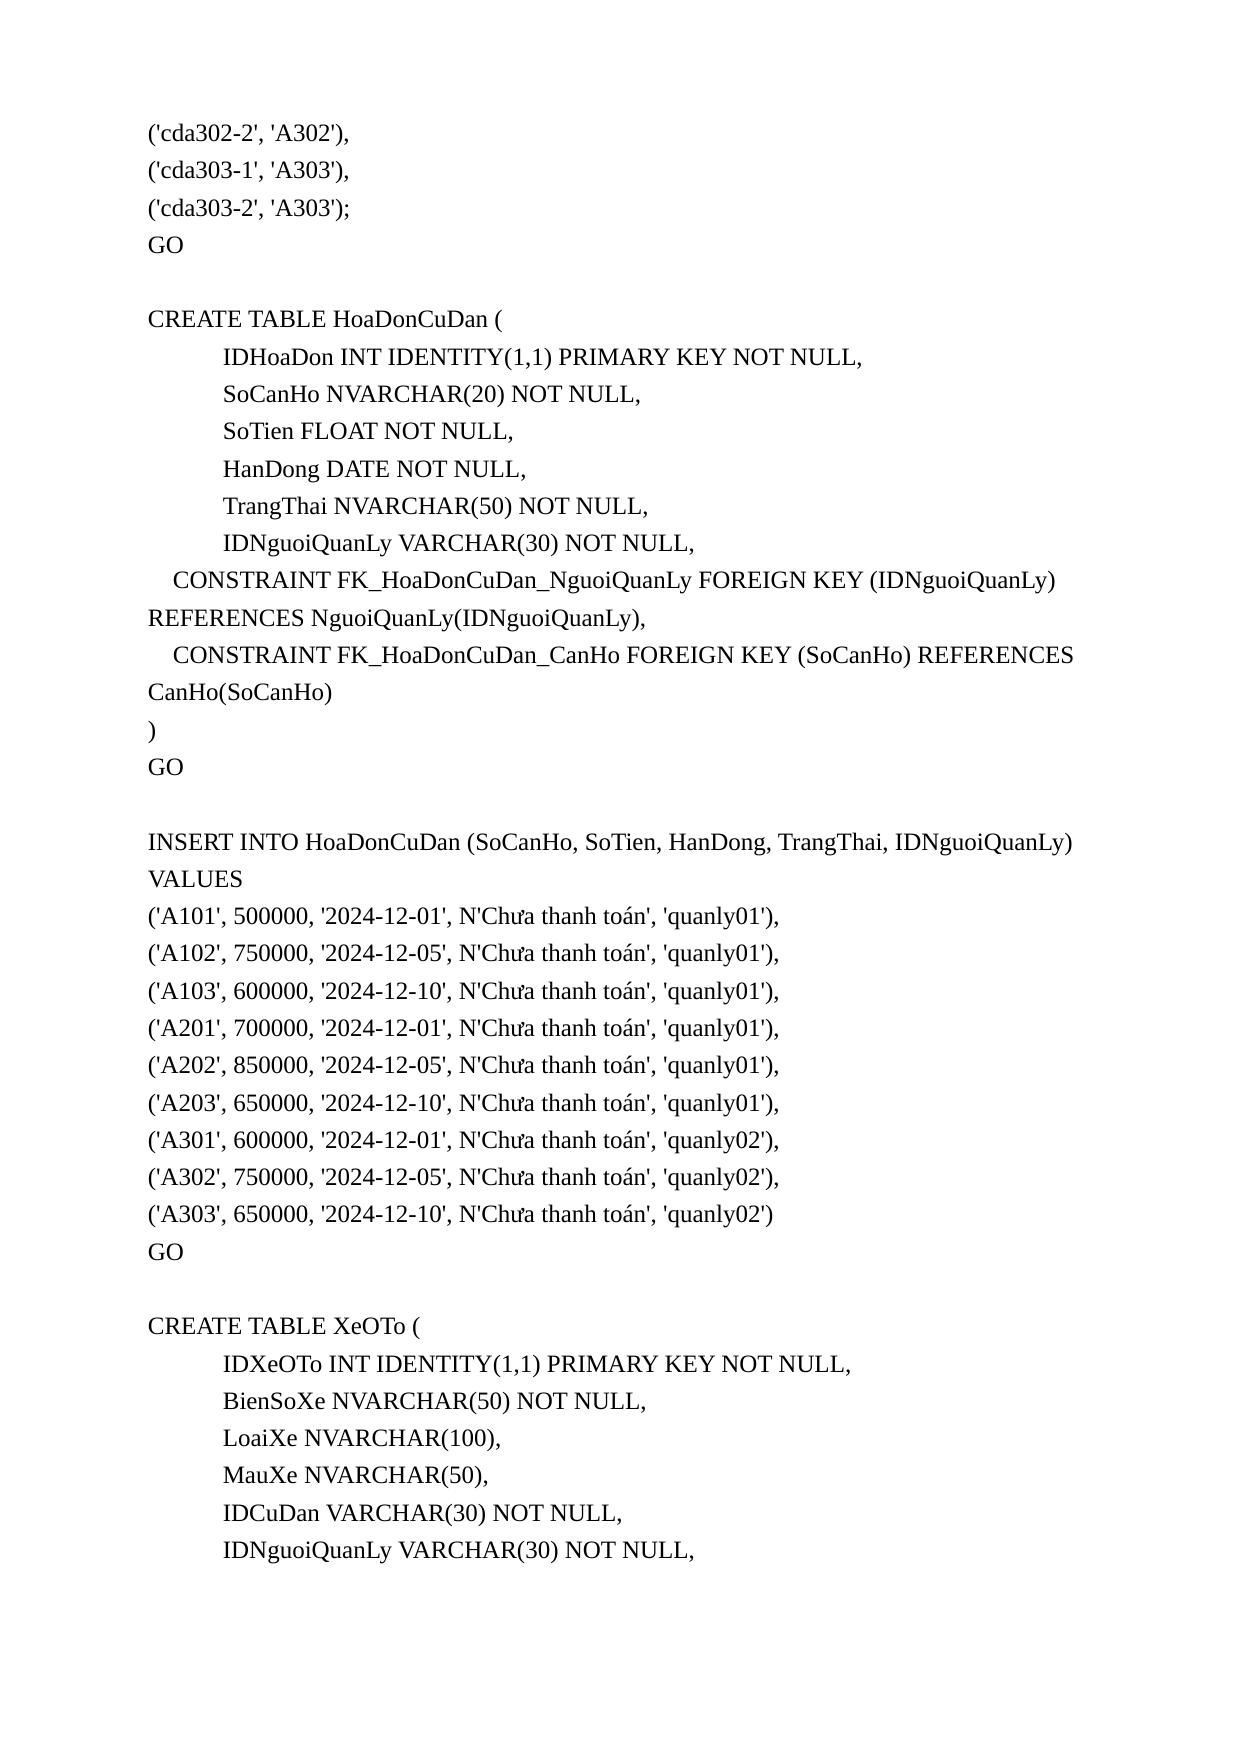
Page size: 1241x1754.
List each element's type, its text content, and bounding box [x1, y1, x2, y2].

text CONSTRAINT FK_HoaDonCuDan_NguoiQuanLy FOREIGN KEY (IDNguoiQuanLy) REFERENCES NguoiQuanLy(IDNguoiQuanLy), [148, 566, 1122, 632]
text ('A303', 650000, '2024-12-10', N'Chưa thanh toán', 'quanly02') [148, 1199, 1122, 1228]
text BienSoXe NVARCHAR(50) NOT NULL, [148, 1386, 1122, 1415]
text ('A202', 850000, '2024-12-05', N'Chưa thanh toán', 'quanly01'), [148, 1050, 1122, 1079]
text IDHoaDon INT IDENTITY(1,1) PRIMARY KEY NOT NULL, [148, 342, 1122, 371]
text MauXe NVARCHAR(50), [148, 1461, 1122, 1489]
text HanDong DATE NOT NULL, [148, 454, 1122, 482]
text INSERT INTO HoaDonCuDan (SoCanHo, SoTien, HanDong, TrangThai, IDNguoiQuanLy) [148, 827, 1122, 855]
text TrangThai NVARCHAR(50) NOT NULL, [148, 491, 1122, 520]
text ('A301', 600000, '2024-12-01', N'Chưa thanh toán', 'quanly02'), [148, 1125, 1122, 1154]
text CREATE TABLE XeOTo ( [148, 1311, 1122, 1340]
text IDNguoiQuanLy VARCHAR(30) NOT NULL, [148, 1535, 1122, 1564]
text SoCanHo NVARCHAR(20) NOT NULL, [148, 379, 1122, 408]
text ('A302', 750000, '2024-12-05', N'Chưa thanh toán', 'quanly02'), [148, 1162, 1122, 1191]
text CREATE TABLE HoaDonCuDan ( [148, 304, 1122, 333]
text IDXeOTo INT IDENTITY(1,1) PRIMARY KEY NOT NULL, [148, 1349, 1122, 1377]
text VALUES [148, 864, 1122, 893]
text ) [148, 715, 1122, 743]
text SoTien FLOAT NOT NULL, [148, 416, 1122, 445]
text IDNguoiQuanLy VARCHAR(30) NOT NULL, [148, 528, 1122, 557]
text LoaiXe NVARCHAR(100), [148, 1423, 1122, 1452]
text CONSTRAINT FK_HoaDonCuDan_CanHo FOREIGN KEY (SoCanHo) REFERENCES CanHo(SoCanHo) [148, 640, 1122, 706]
text ('cda303-1', 'A303'), [148, 155, 1122, 184]
text ('A201', 700000, '2024-12-01', N'Chưa thanh toán', 'quanly01'), [148, 1013, 1122, 1042]
text GO [148, 752, 1122, 781]
text ('cda302-2', 'A302'), [148, 118, 1122, 147]
text GO [148, 230, 1122, 259]
text ('cda303-2', 'A303'); [148, 193, 1122, 221]
text ('A103', 600000, '2024-12-10', N'Chưa thanh toán', 'quanly01'), [148, 976, 1122, 1004]
text ('A102', 750000, '2024-12-05', N'Chưa thanh toán', 'quanly01'), [148, 938, 1122, 967]
text ('A203', 650000, '2024-12-10', N'Chưa thanh toán', 'quanly01'), [148, 1088, 1122, 1116]
text GO [148, 1237, 1122, 1266]
text ('A101', 500000, '2024-12-01', N'Chưa thanh toán', 'quanly01'), [148, 901, 1122, 930]
text IDCuDan VARCHAR(30) NOT NULL, [148, 1498, 1122, 1527]
